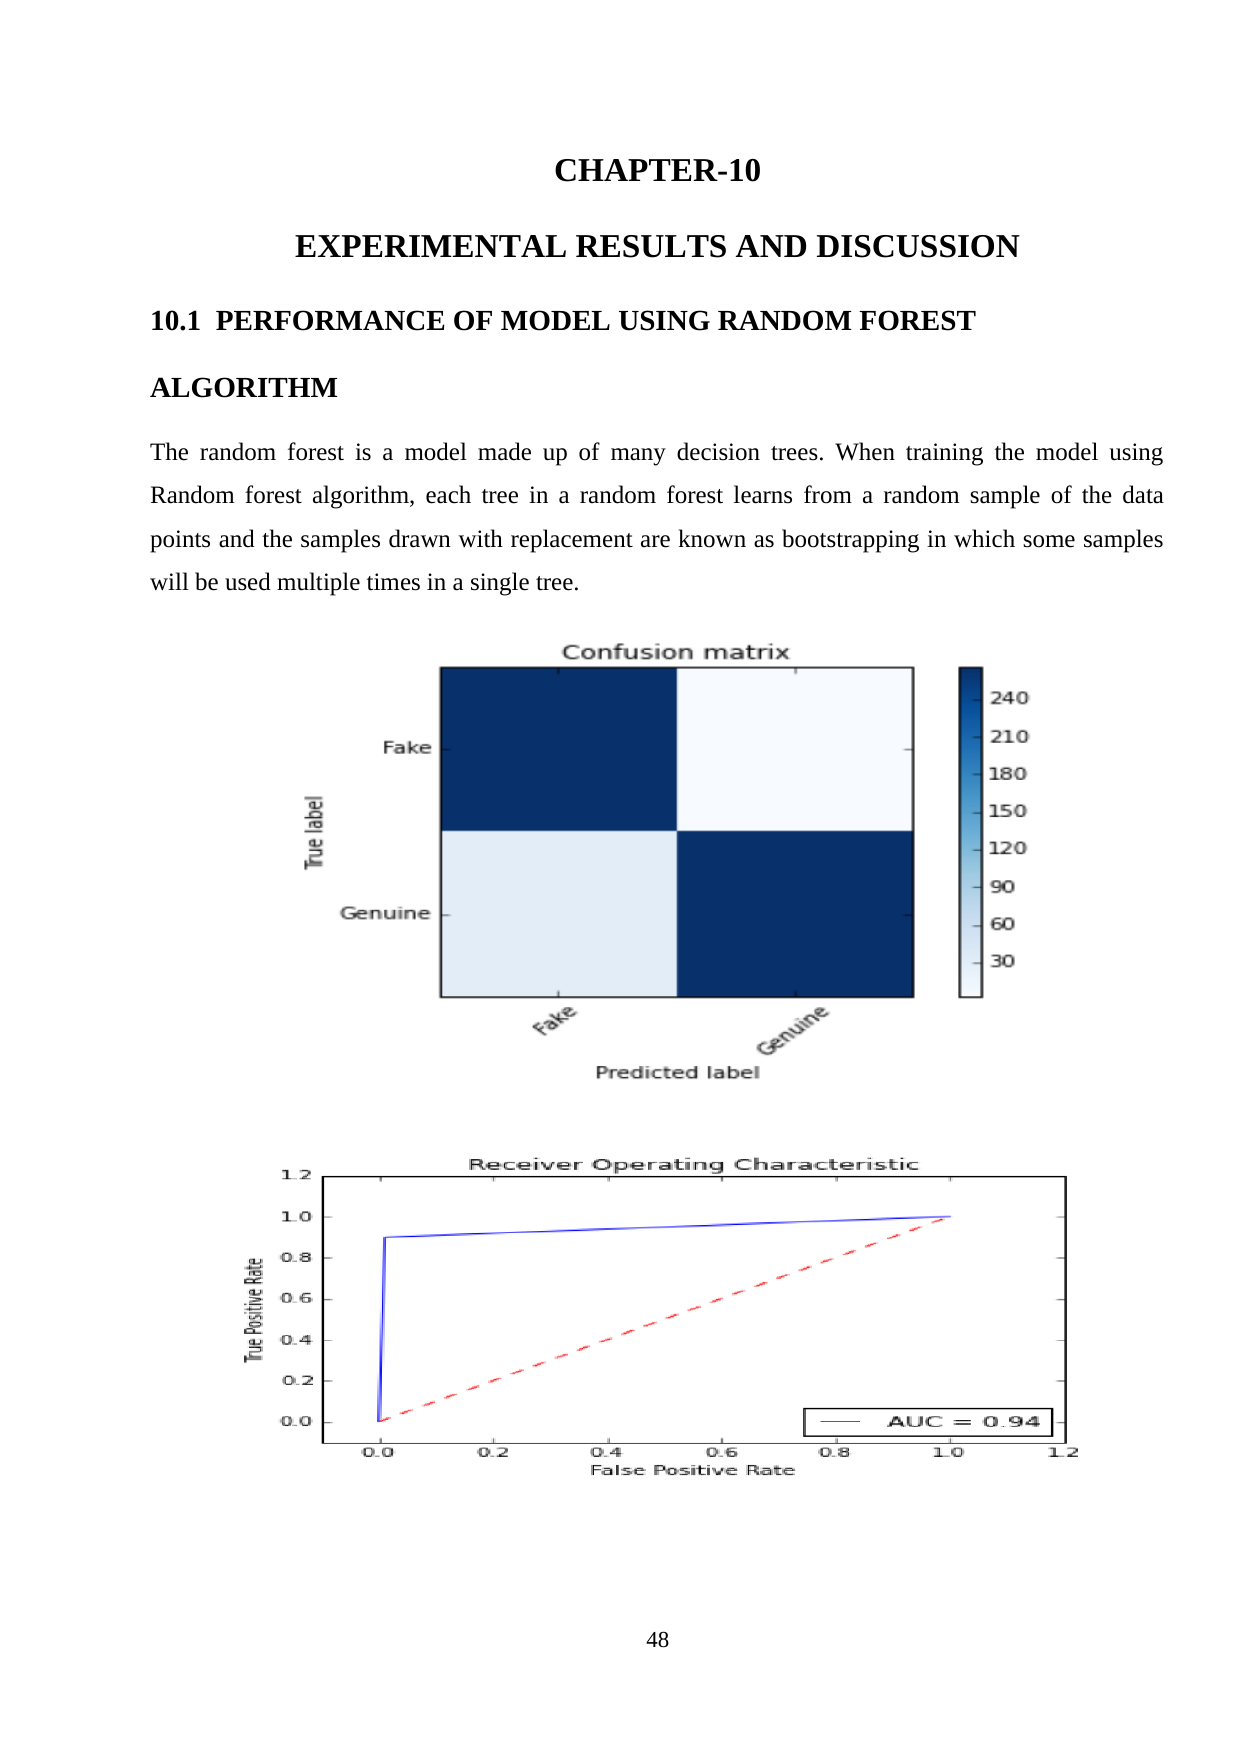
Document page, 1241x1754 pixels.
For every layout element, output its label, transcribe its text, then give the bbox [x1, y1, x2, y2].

picture [221, 1146, 1094, 1481]
picture [275, 638, 1040, 1089]
text EXPERIMENTAL RESULTS AND DISCUSSION [150, 227, 1165, 265]
text The random forest is a model made up of many decision trees. When training the model using Random forest algorithm, each tree in a random forest learns from a random sample of the data points and the samples drawn with replacement are known as bootstrapping in which some samples will be used multiple times in a single tree. [150, 437, 1165, 596]
text 10.1 PERFORMANCE OF MODEL USING RANDOM FOREST ALGORITHM [150, 303, 1165, 404]
text CHAPTER-10 [150, 150, 1165, 188]
